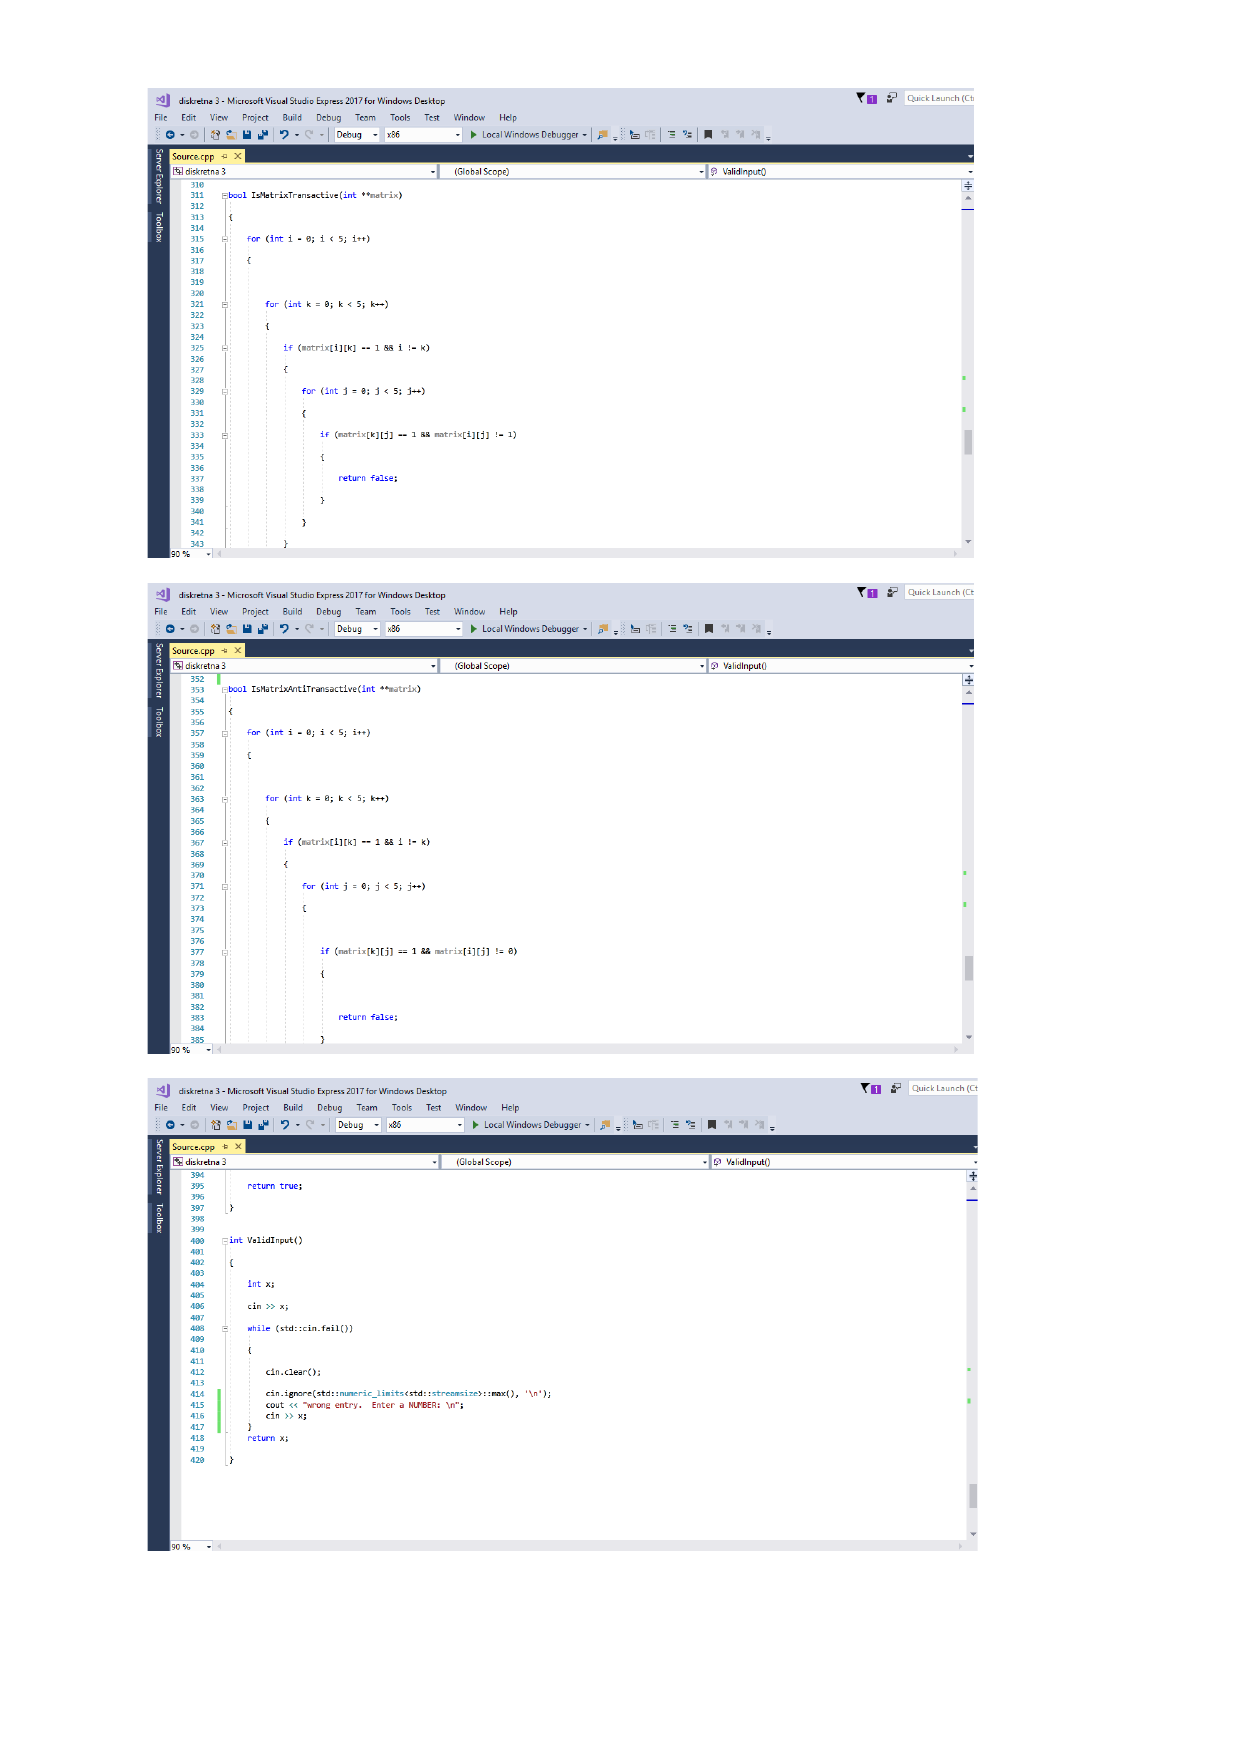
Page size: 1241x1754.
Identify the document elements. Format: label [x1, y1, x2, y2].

picture [147, 583, 974, 1054]
picture [147, 88, 974, 558]
picture [147, 1078, 978, 1551]
